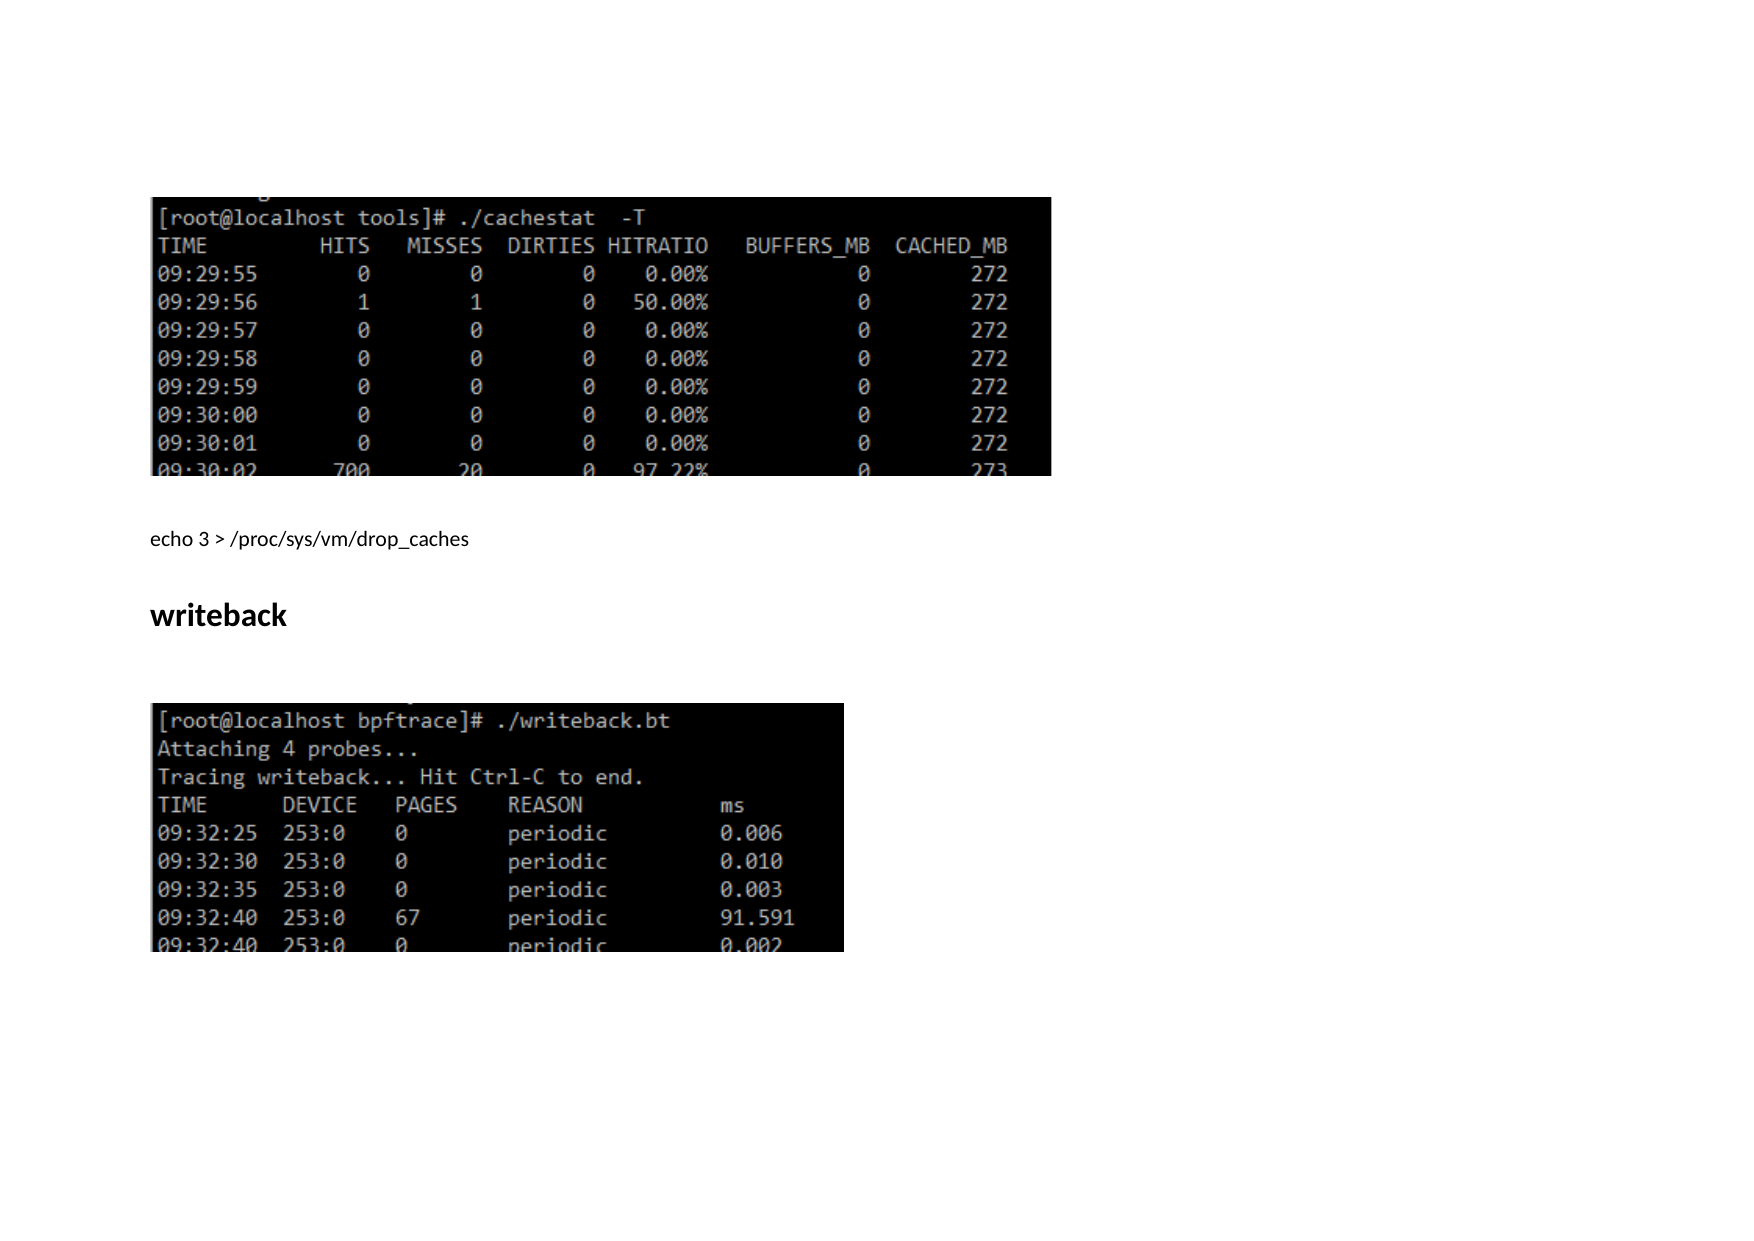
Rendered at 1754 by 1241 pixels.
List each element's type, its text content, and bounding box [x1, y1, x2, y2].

picture [150, 197, 1052, 476]
subtitle writeback [150, 582, 1604, 647]
picture [150, 703, 844, 952]
text echo 3 > /proc/sys/vm/drop_caches [150, 523, 1604, 555]
